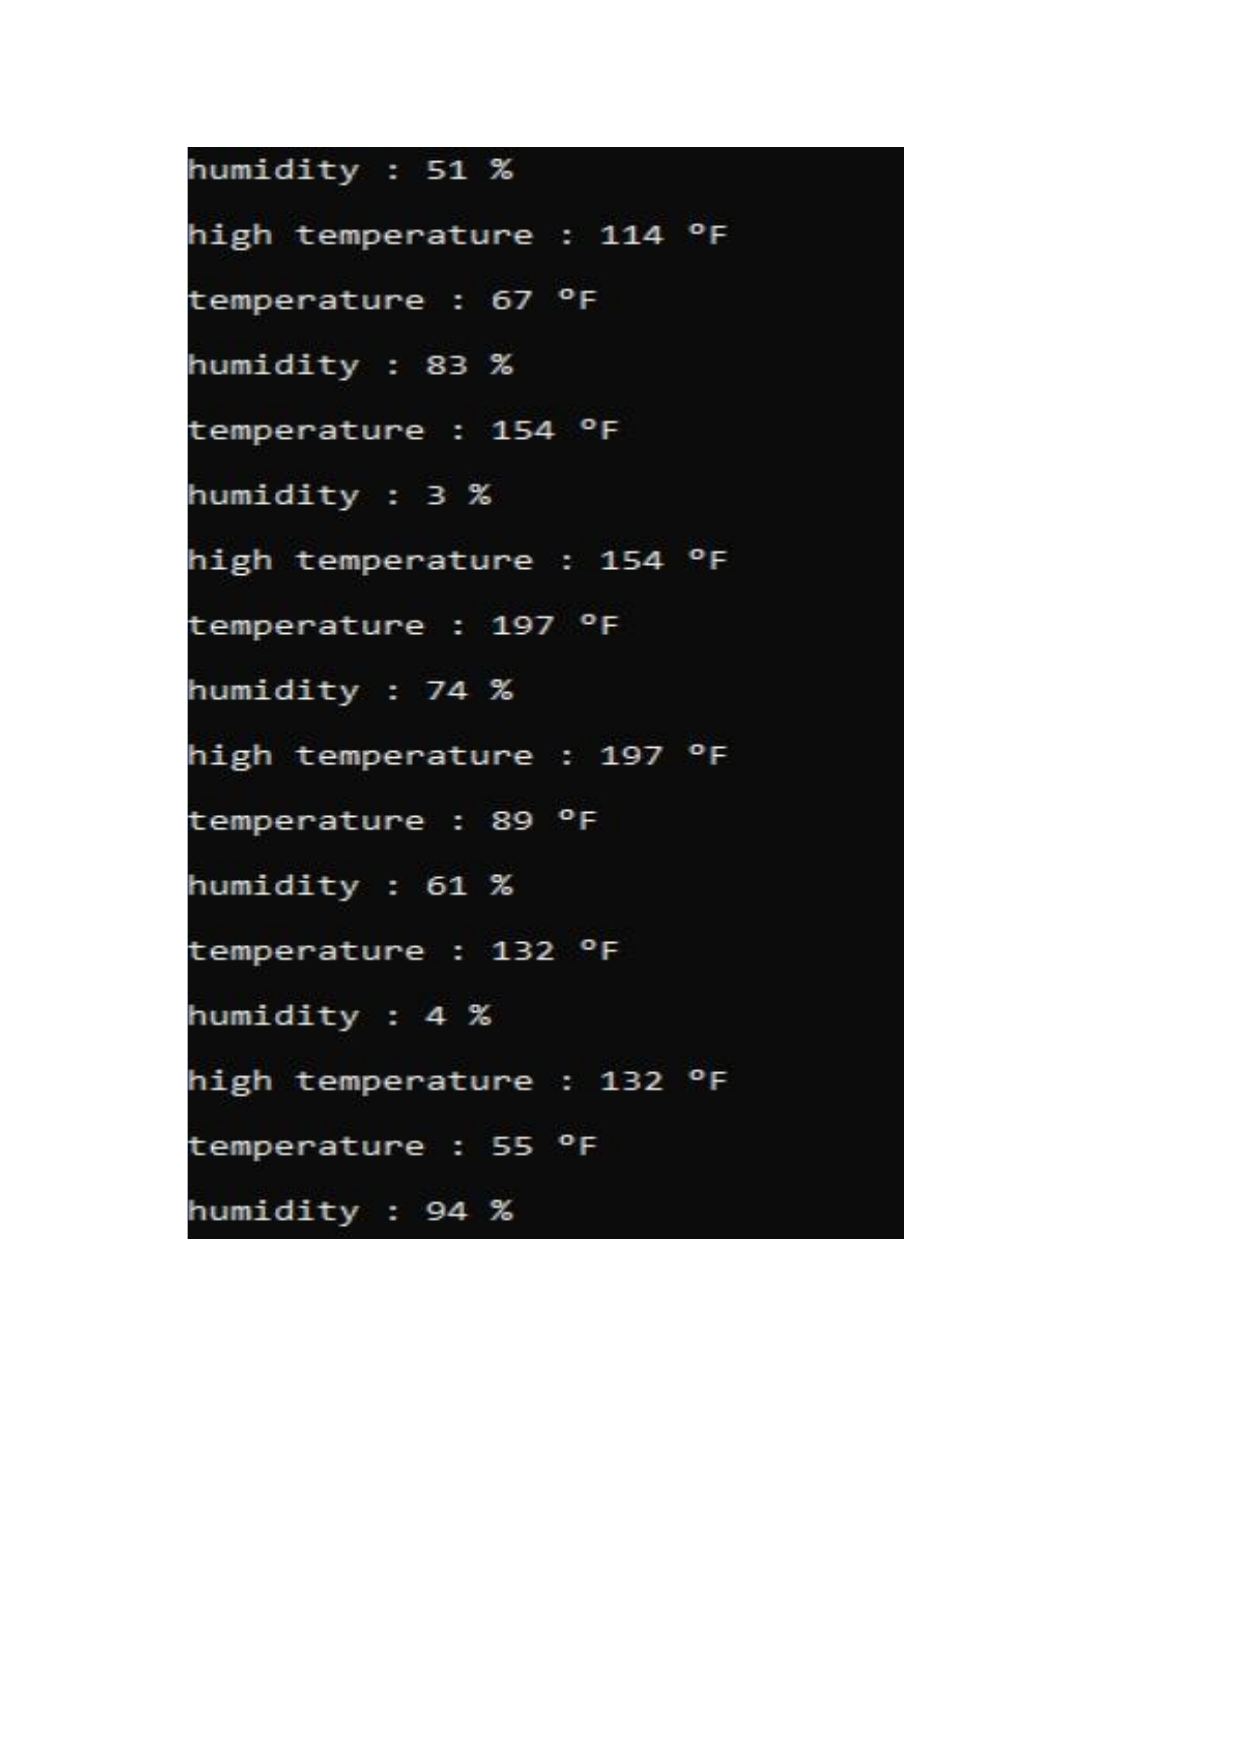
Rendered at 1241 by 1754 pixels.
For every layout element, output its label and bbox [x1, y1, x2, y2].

picture [187, 147, 904, 1239]
